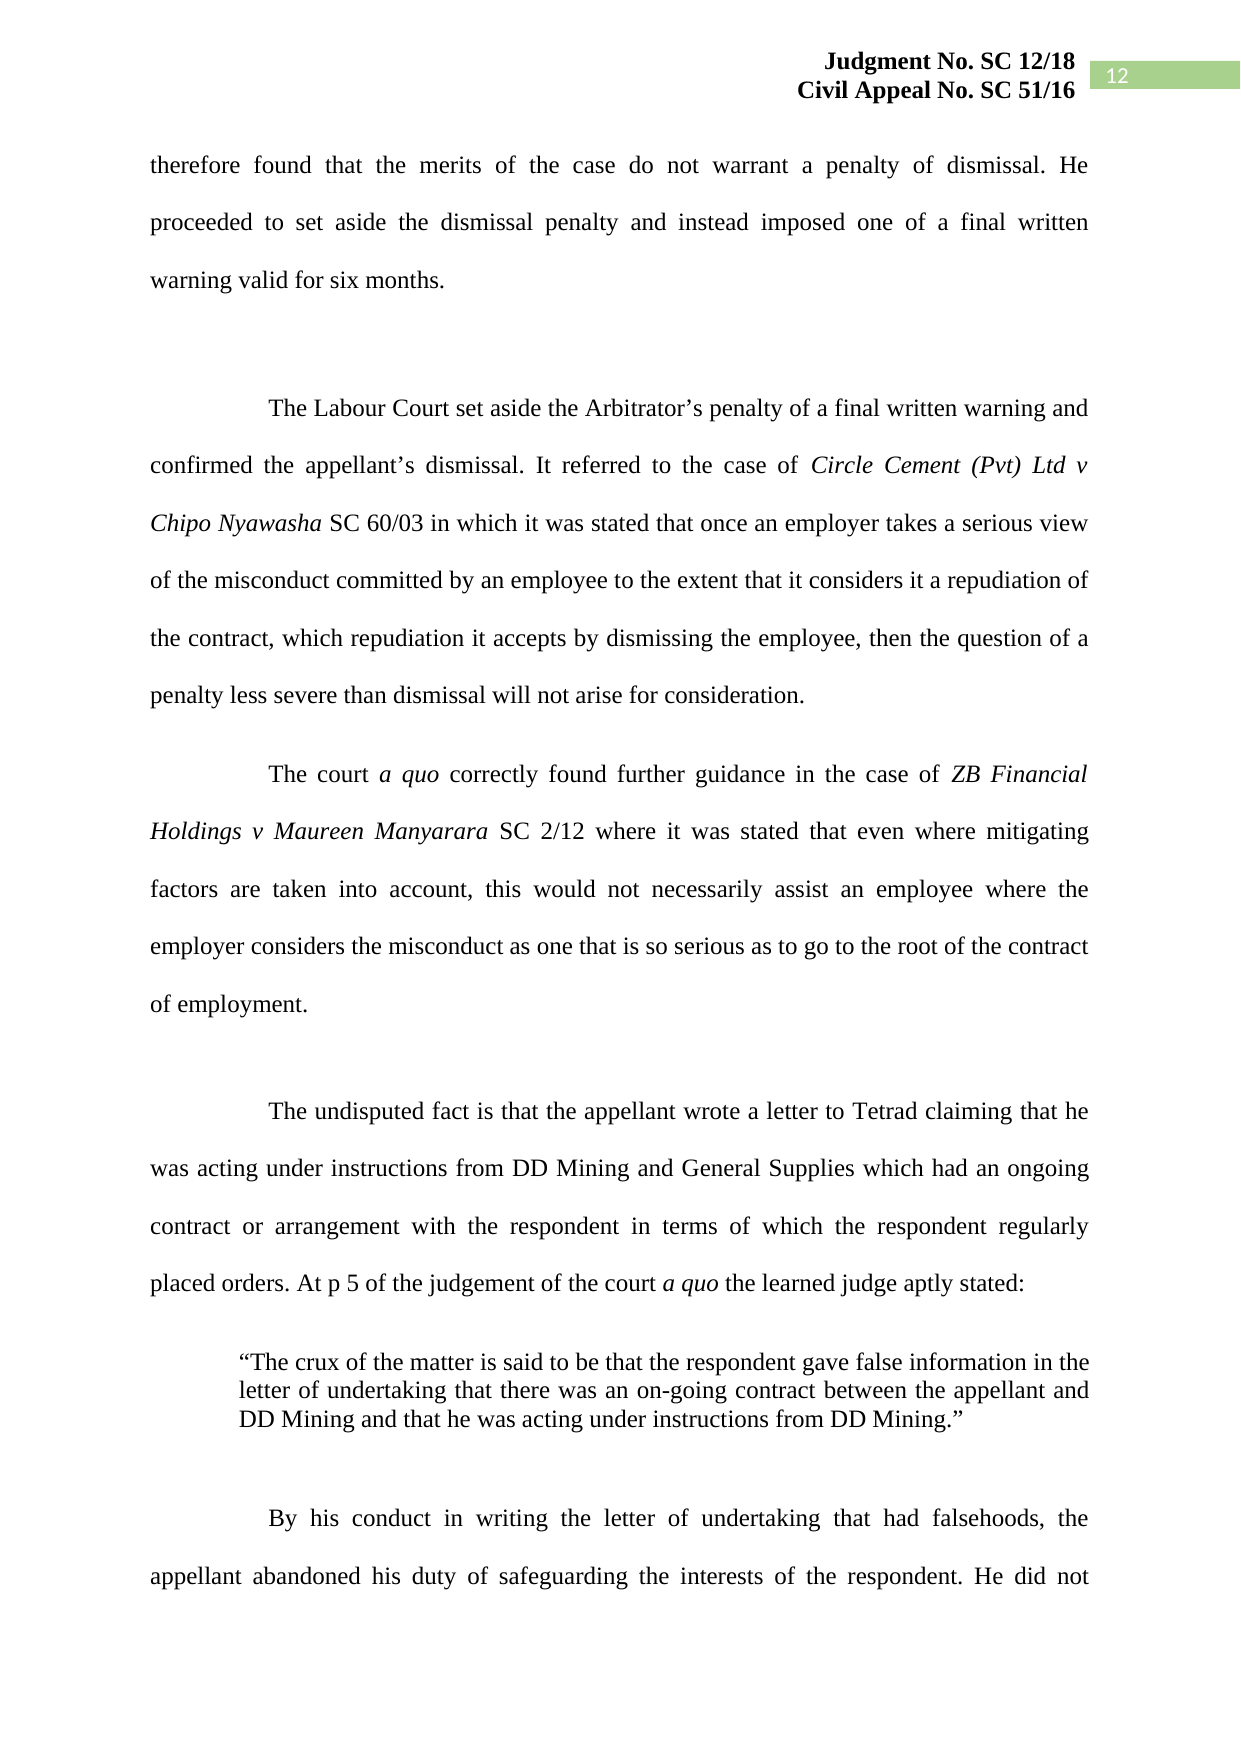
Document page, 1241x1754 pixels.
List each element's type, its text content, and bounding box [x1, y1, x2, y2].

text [150, 1503, 1090, 1589]
text “The crux of the matter is said to be that the respondent gave false information in the letter of undertaking that there was an on-going contract between the appellant and DD Mining and that he was acting under instructions from DD Mining.” [239, 1347, 1090, 1433]
text The Labour Court set aside the Arbitrator’s penalty of a final written warning and confirmed the appellant’s dismissal. It referred to the case of Circle Cement (Pvt) Ltd v Chipo Nyawasha SC 60/03 in which it was stated that once an employer takes a serious view of the misconduct committed by an employee to the extent that it considers it a repudiation of the contract, which repudiation it accepts by dismissing the employee, then the question of a penalty less severe than dismissal will not arise for consideration. [150, 393, 1090, 709]
text The undisputed fact is that the appellant wrote a letter to Tetrad claiming that he was acting under instructions from DD Mining and General Supplies which had an ongoing contract or arrangement with the respondent in terms of which the respondent regularly placed orders. At p 5 of the judgement of the court a quo the learned judge aptly stated: [150, 1096, 1090, 1297]
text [150, 150, 1090, 294]
text The court a quo correctly found further guidance in the case of ZB Financial Holdings v Maureen Manyarara SC 2/12 where it was stated that even where mitigating factors are taken into account, this would not necessarily assist an employee where the employer considers the misconduct as one that is so serious as to go to the root of the contract of employment. [150, 759, 1090, 1017]
